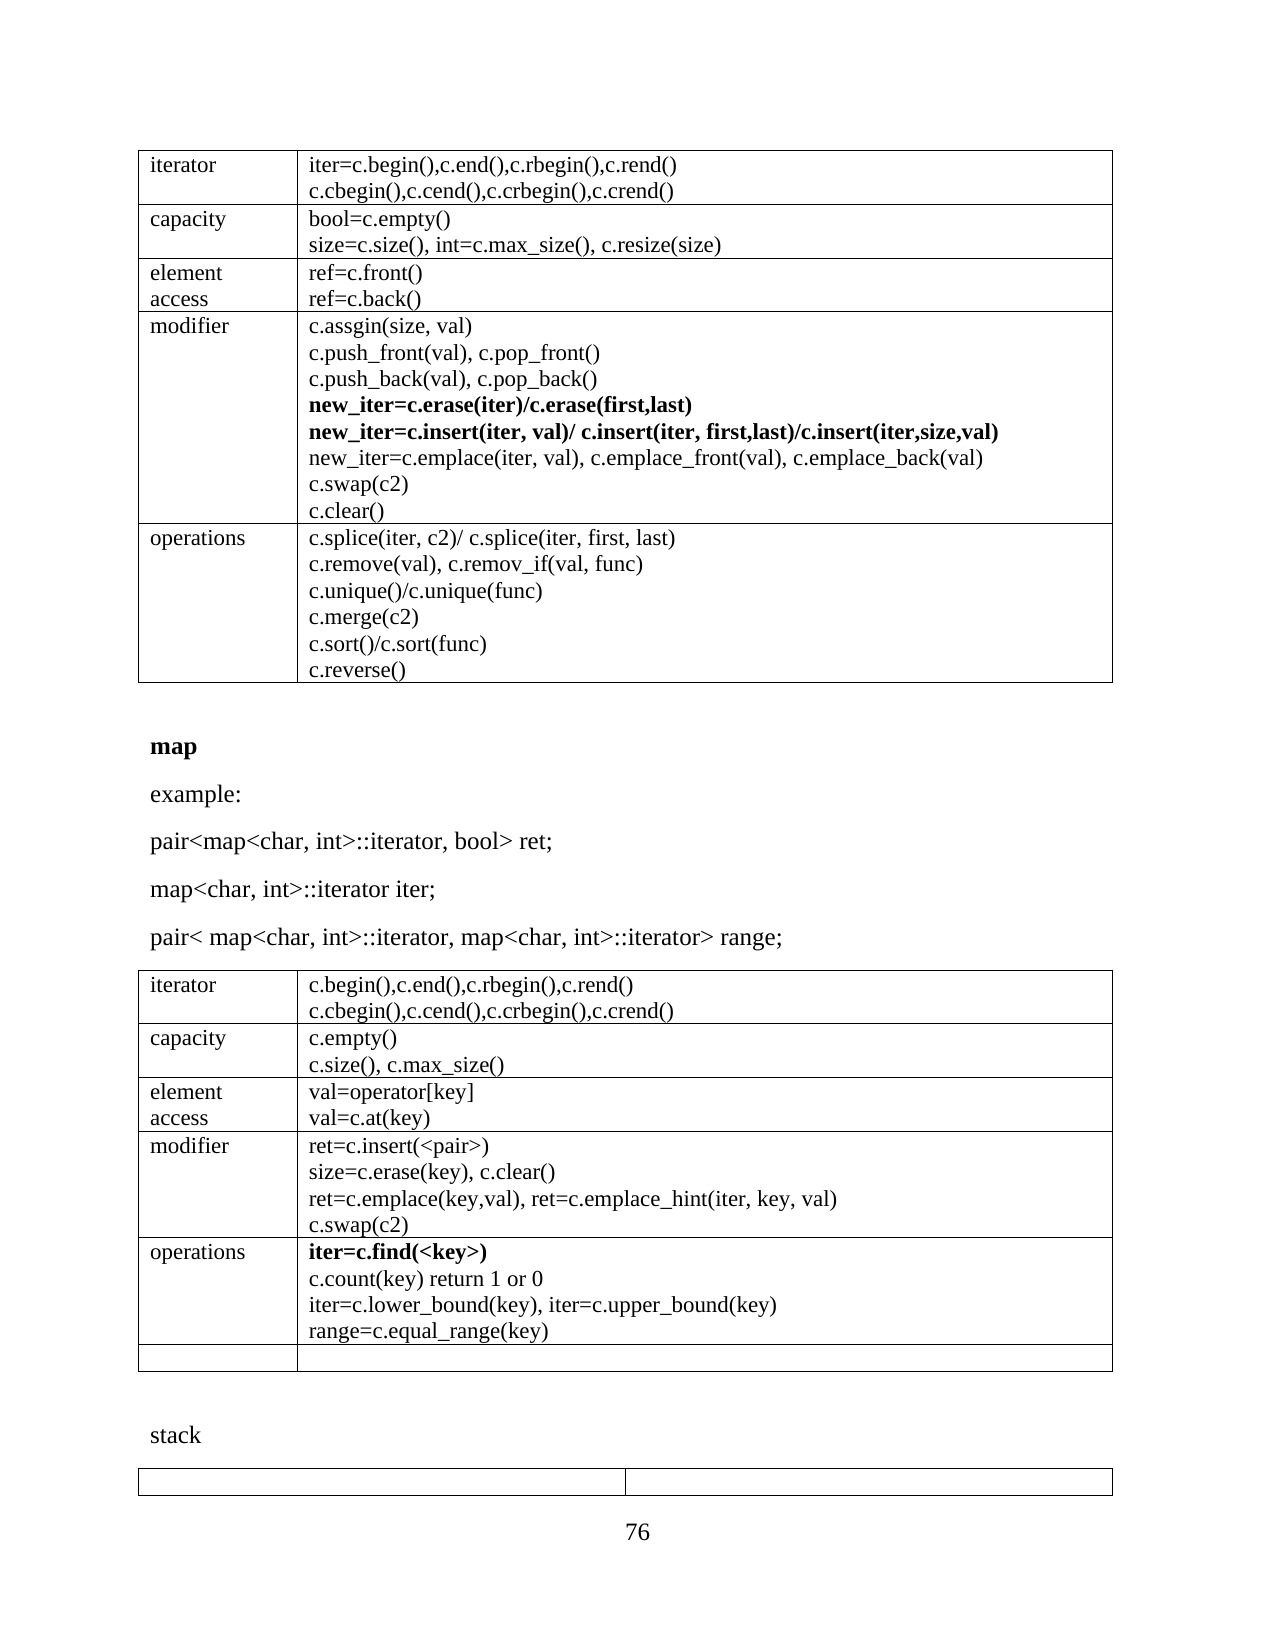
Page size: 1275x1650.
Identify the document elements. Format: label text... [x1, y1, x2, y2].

text map [150, 731, 1125, 760]
table_cell modifier [139, 312, 297, 523]
text pair< map<char, int>::iterator, map<char, int>::iterator> range; [150, 922, 1125, 951]
text pair<map<char, int>::iterator, bool> ret; [150, 826, 1125, 855]
table_cell iter=c.find(<key>) c.count(key) return 1 or 0 iter=c.lower_bound(key), iter=c.upper_bound(key) range=c.equal_range(key) [298, 1238, 1112, 1344]
table_cell c.assgin(size, val) c.push_front(val), c.pop_front() c.push_back(val), c.pop_back() new_iter=c.erase(iter)/c.erase(first,last) new_iter=c.insert(iter, val)/ c.insert(iter, first,last)/c.insert(iter,size,val) new_iter=c.emplace(iter, val), c.emplace_front(val), c.emplace_back(val) c.swap(c2) c.clear() [298, 312, 1112, 523]
table_cell c.empty() c.size(), c.max_size() [298, 1024, 1112, 1077]
table_cell val=operator[key] val=c.at(key) [298, 1078, 1112, 1131]
table_header [626, 1469, 1112, 1495]
table_cell capacity [139, 1024, 297, 1077]
text map<char, int>::iterator iter; [150, 874, 1125, 903]
table_cell [298, 1345, 1112, 1371]
table_cell element access [139, 1078, 297, 1131]
table_cell [139, 1345, 297, 1371]
table_cell element access [139, 259, 297, 311]
text stack [150, 1420, 1125, 1449]
table_header iterator [139, 151, 297, 204]
table_header iterator [139, 971, 297, 1023]
table_cell operations [139, 524, 297, 682]
table_cell operations [139, 1238, 297, 1344]
text example: [150, 779, 1125, 807]
table_header c.begin(),c.end(),c.rbegin(),c.rend() c.cbegin(),c.cend(),c.crbegin(),c.crend() [298, 971, 1112, 1023]
table_cell capacity [139, 205, 297, 257]
table_header iter=c.begin(),c.end(),c.rbegin(),c.rend() c.cbegin(),c.cend(),c.crbegin(),c.crend() [298, 151, 1112, 204]
table_cell modifier [139, 1132, 297, 1237]
table_header [139, 1469, 625, 1495]
table_cell ref=c.front() ref=c.back() [298, 259, 1112, 311]
table_cell c.splice(iter, c2)/ c.splice(iter, first, last) c.remove(val), c.remov_if(val, func) c.unique()/c.unique(func) c.merge(c2) c.sort()/c.sort(func) c.reverse() [298, 524, 1112, 682]
table_cell ret=c.insert(<pair>) size=c.erase(key), c.clear() ret=c.emplace(key,val), ret=c.emplace_hint(iter, key, val) c.swap(c2) [298, 1132, 1112, 1237]
table_cell bool=c.empty() size=c.size(), int=c.max_size(), c.resize(size) [298, 205, 1112, 257]
